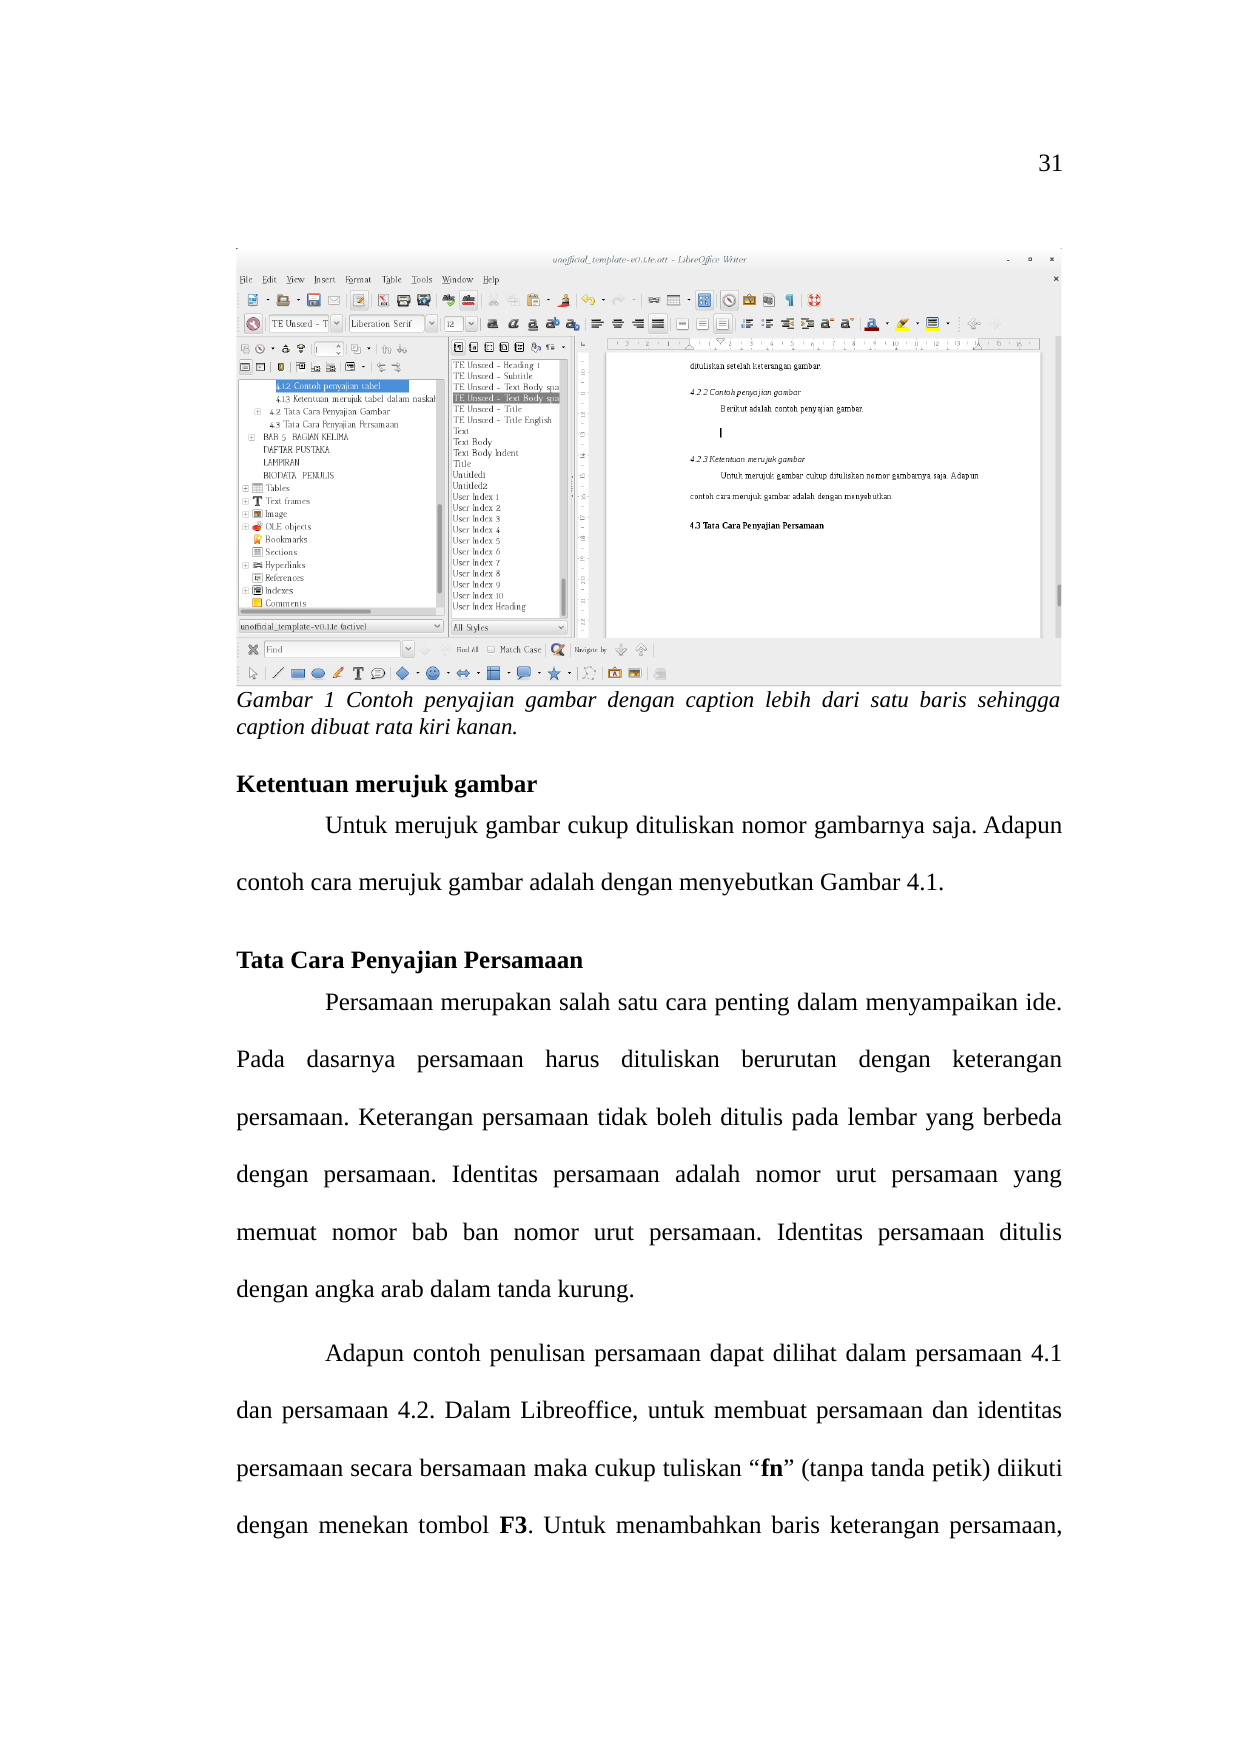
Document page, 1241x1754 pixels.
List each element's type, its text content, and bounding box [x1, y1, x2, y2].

text Untuk merujuk gambar cukup dituliskan nomor gambarnya saja. Adapun contoh cara merujuk gambar adalah dengan menyebutkan Gambar 4.1. [236, 810, 1063, 896]
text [236, 1338, 1063, 1539]
subtitle Tata Cara Penyajian Persamaan [236, 946, 1063, 974]
subtitle Ketentuan merujuk gambar [236, 769, 1063, 798]
text Persamaan merupakan salah satu cara penting dalam menyampaikan ide. Pada dasarnya persamaan harus dituliskan berurutan dengan keterangan persamaan. Keterangan persamaan tidak boleh ditulis pada lembar yang berbeda dengan persamaan. Identitas persamaan adalah nomor urut persamaan yang memuat nomor bab ban nomor urut persamaan. Identitas persamaan ditulis dengan angka arab dalam tanda kurung. [236, 987, 1063, 1303]
picture [236, 248, 1062, 687]
